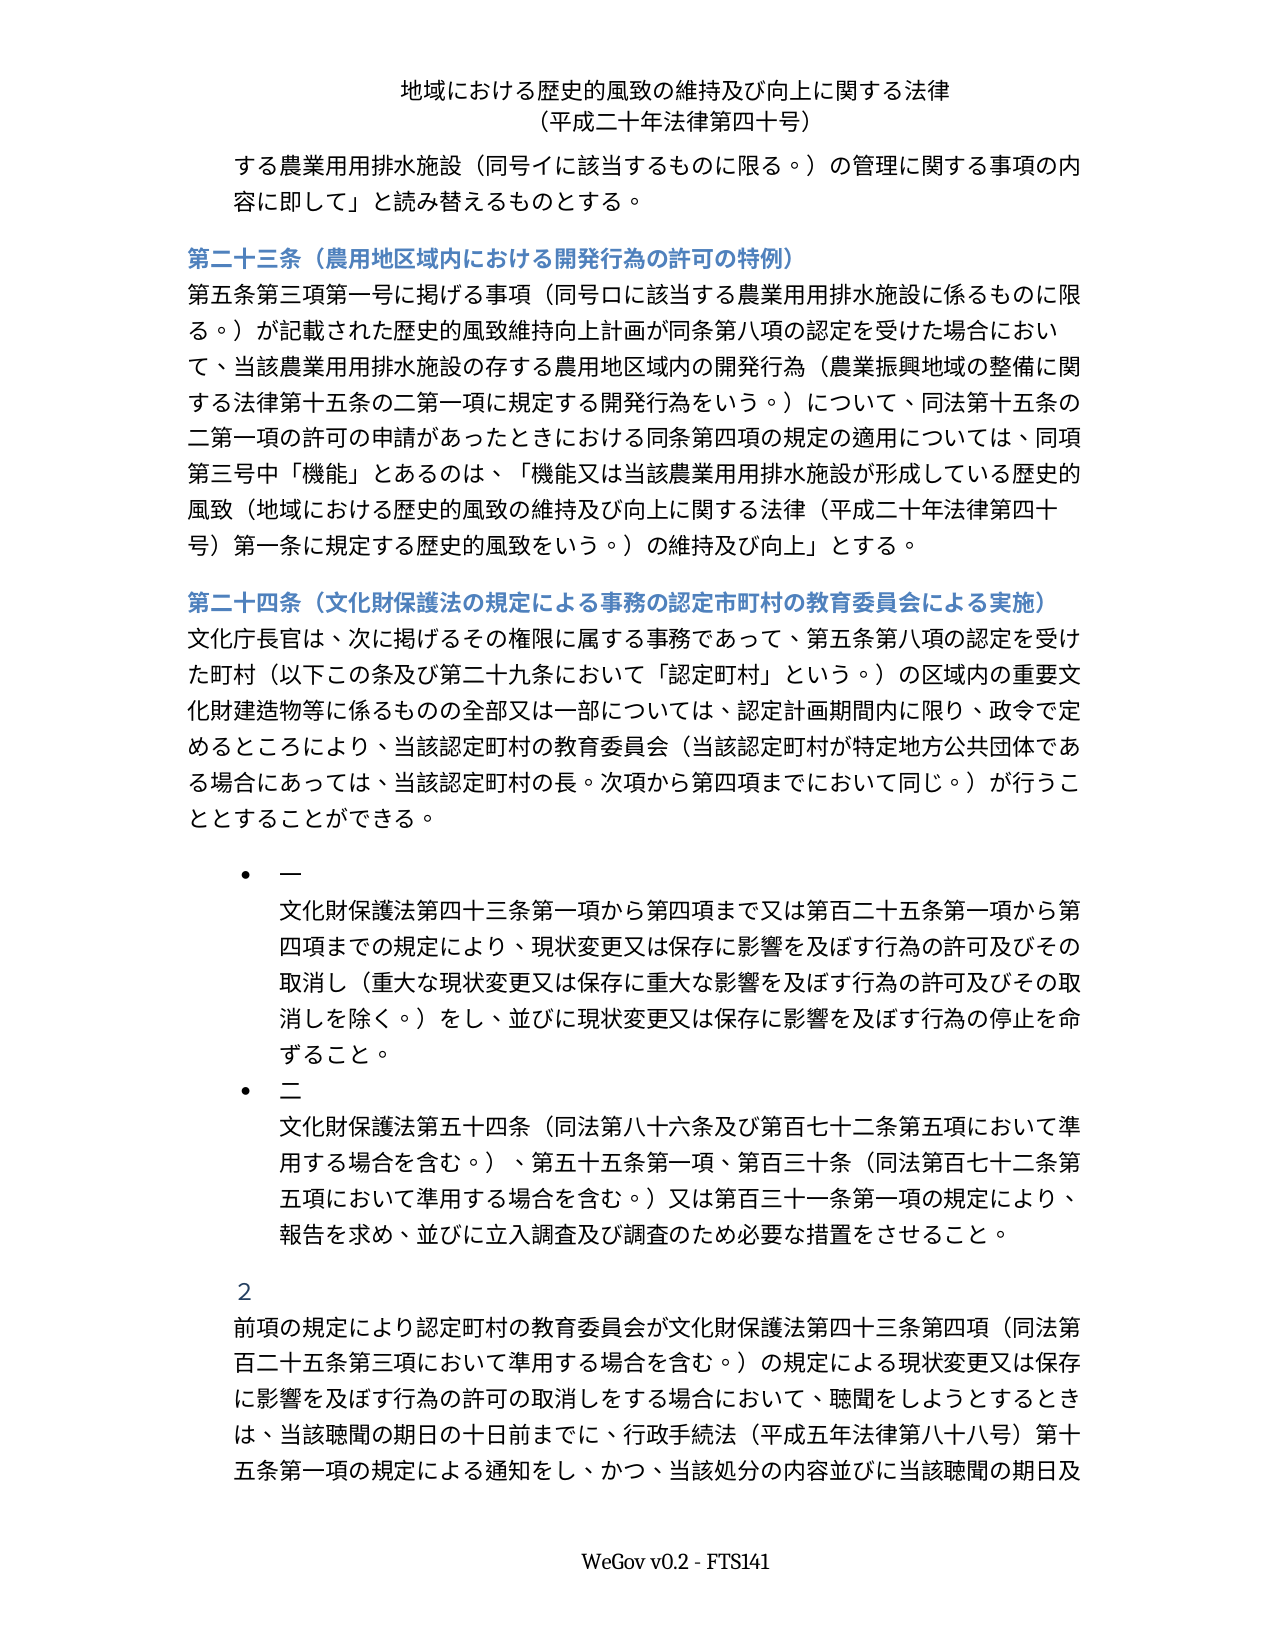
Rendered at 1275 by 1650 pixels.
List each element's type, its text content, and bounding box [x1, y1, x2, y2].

list 一 文化財保護法第四十三条第一項から第四項まで又は第百二十五条第一項から第四項までの規定により、現状変更又は保存に影響を及ぼす行為の許可及びその取消し（重大な現状変更又は保存に重大な影響を及ぼす行為の許可及びその取消しを除く。）をし、並びに現状変更又は保存に影響を及ぼす行為の停止を命ずること。 [242, 859, 1087, 1070]
text 文化庁長官は、次に掲げるその権限に属する事務であって、第五条第八項の認定を受けた町村（以下この条及び第二十九条において「認定町村」という。）の区域内の重要文化財建造物等に係るものの全部又は一部については、認定計画期間内に限り、政令で定めるところにより、当該認定町村の教育委員会（当該認定町村が特定地方公共団体である場合にあっては、当該認定町村の長。次項から第四項までにおいて同じ。）が行うこととすることができる。 [187, 623, 1087, 834]
subtitle 第二十四条（文化財保護法の規定による事務の認定市町村の教育委員会による実施） [187, 587, 1087, 618]
subtitle ２ [233, 1276, 1087, 1307]
text 第五条第三項第一号に掲げる事項（同号ロに該当する農業用用排水施設に係るものに限る。）が記載された歴史的風致維持向上計画が同条第八項の認定を受けた場合において、当該農業用用排水施設の存する農用地区域内の開発行為（農業振興地域の整備に関する法律第十五条の二第一項に規定する開発行為をいう。）について、同法第十五条の二第一項の許可の申請があったときにおける同条第四項の規定の適用については、同項第三号中「機能」とあるのは、「機能又は当該農業用用排水施設が形成している歴史的風致（地域における歴史的風致の維持及び向上に関する法律（平成二十年法律第四十号）第一条に規定する歴史的風致をいう。）の維持及び向上」とする。 [187, 279, 1087, 561]
subtitle 第二十三条（農用地区域内における開発行為の許可の特例） [187, 243, 1087, 274]
list 二 文化財保護法第五十四条（同法第八十六条及び第百七十二条第五項において準用する場合を含む。）、第五十五条第一項、第百三十条（同法第百七十二条第五項において準用する場合を含む。）又は第百三十一条第一項の規定により、報告を求め、並びに立入調査及び調査のため必要な措置をさせること。 [242, 1075, 1087, 1250]
